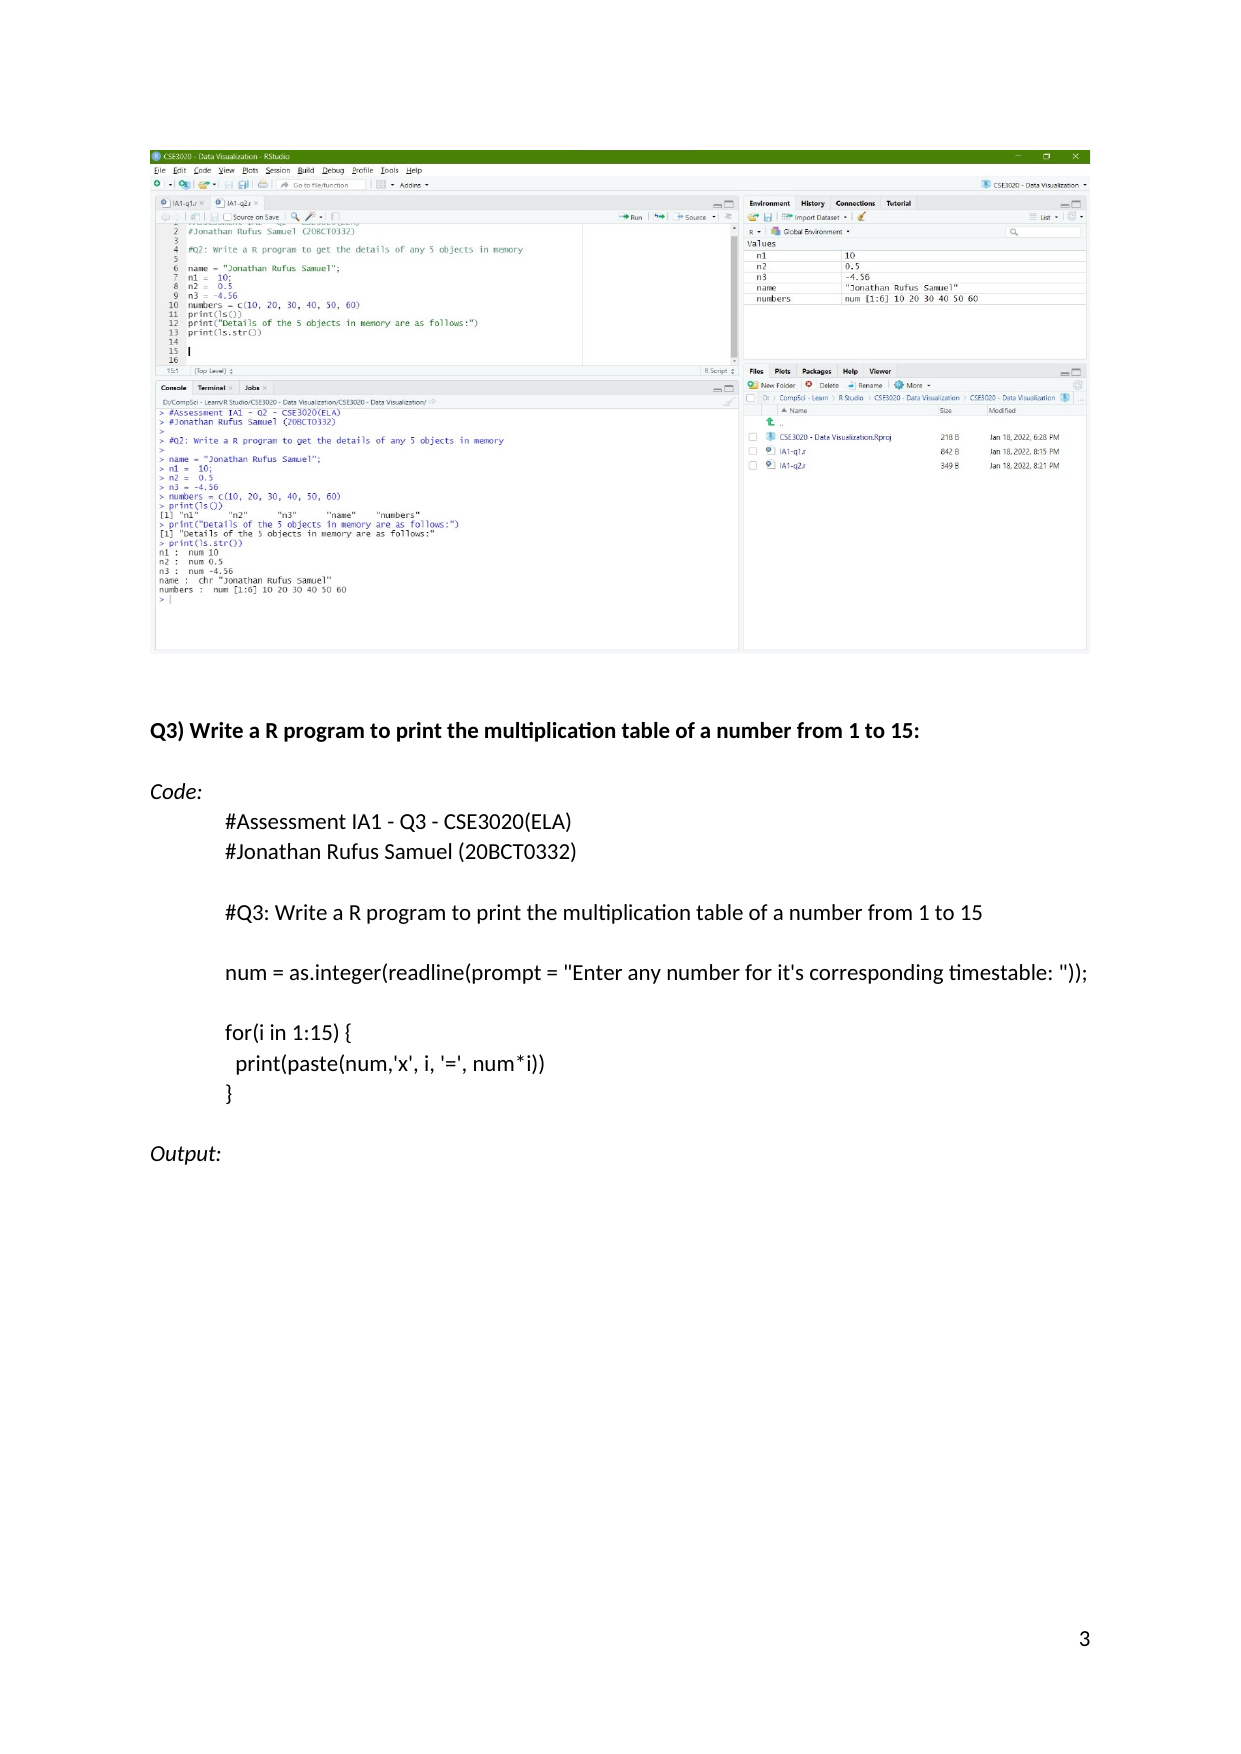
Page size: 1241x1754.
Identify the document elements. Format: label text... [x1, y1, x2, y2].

picture [150, 150, 1091, 654]
list #Assessment IA1 - Q3 - CSE3020(ELA) [225, 807, 1090, 835]
list for(i in 1:15) { [225, 1018, 1090, 1047]
list #Q3: Write a R program to print the multiplication table of a number from 1 to 15 [225, 898, 1090, 926]
list num = as.integer(readline(prompt = "Enter any number for it's corresponding timestable: ")); [225, 958, 1090, 986]
list Q3) Write a R program to print the multiplication table of a number from 1 to 15: [150, 716, 1090, 744]
list #Jonathan Rufus Samuel (20BCT0332) [225, 837, 1090, 865]
list } [225, 1079, 1090, 1107]
list Output: [150, 1139, 1090, 1167]
list print(paste(num,'x', i, '=', num*i)) [225, 1049, 1090, 1077]
list Code: [150, 777, 1090, 805]
